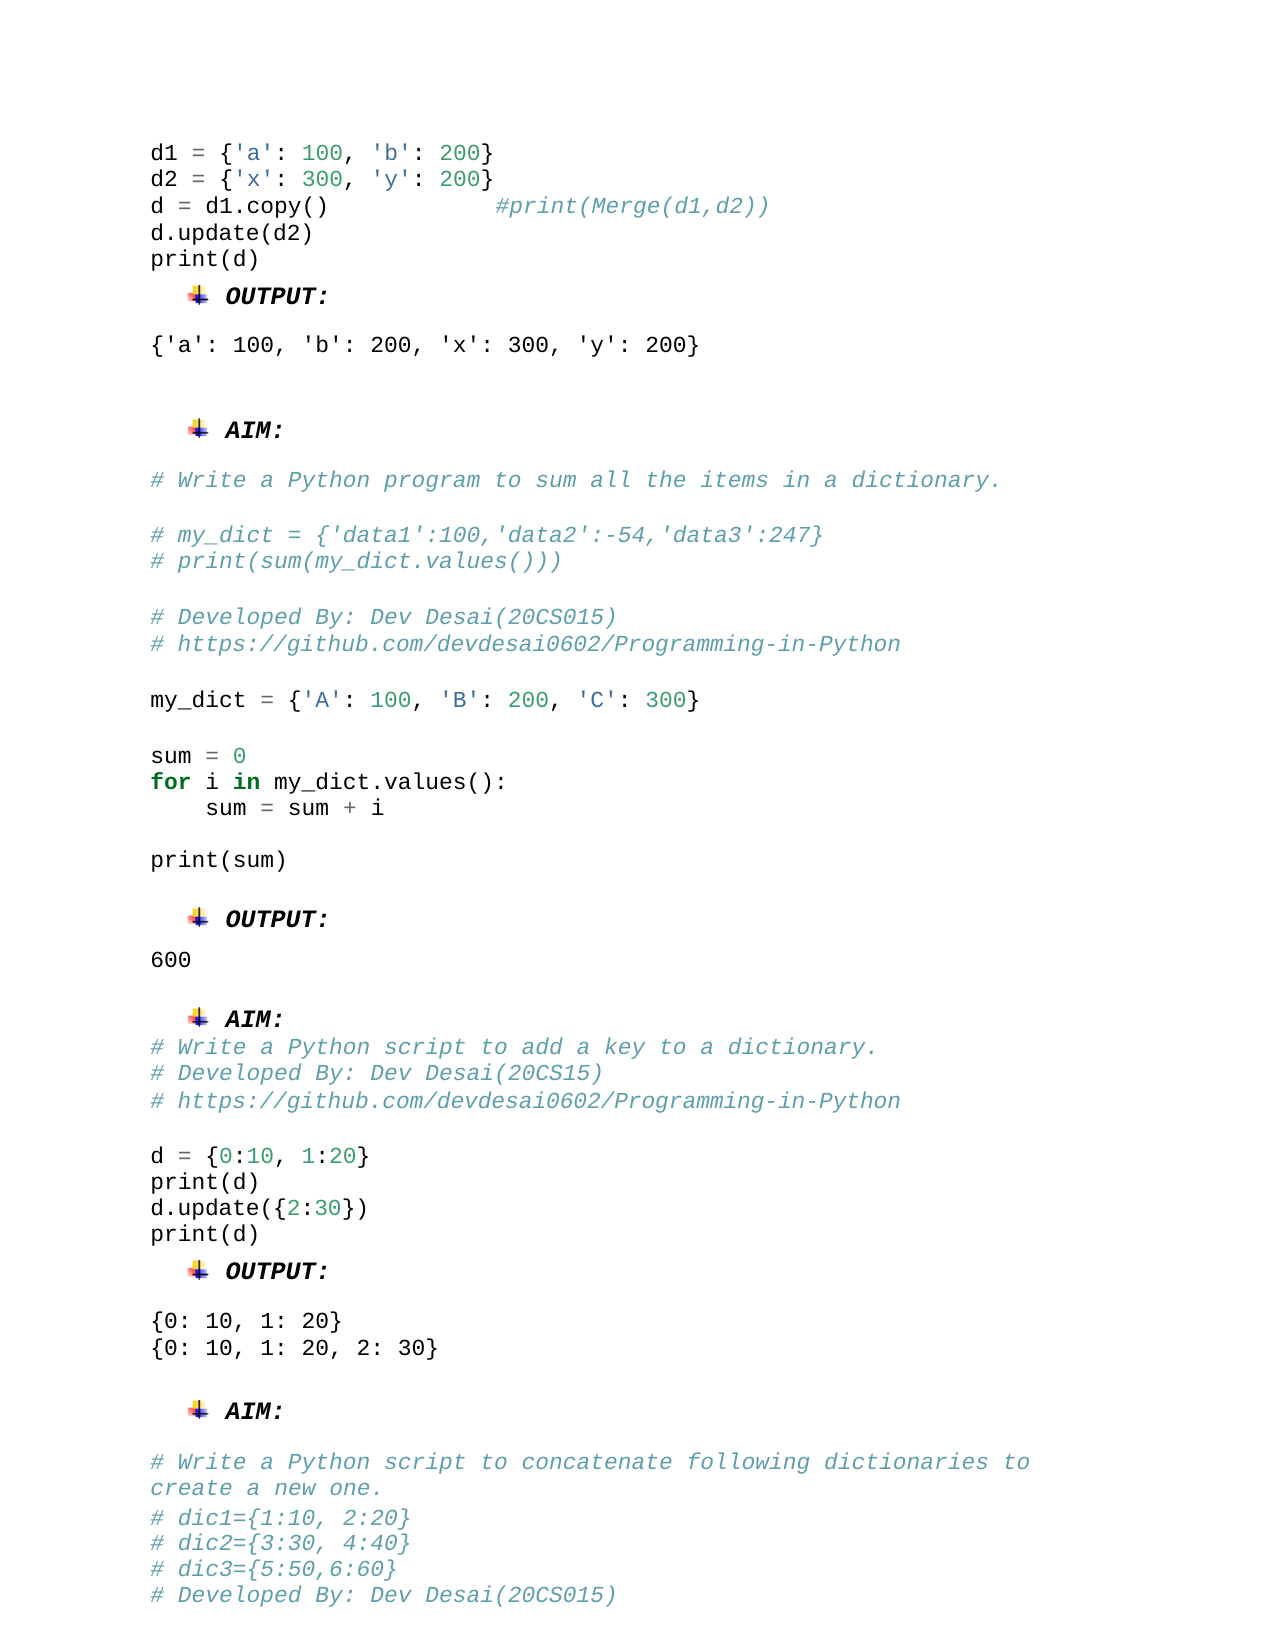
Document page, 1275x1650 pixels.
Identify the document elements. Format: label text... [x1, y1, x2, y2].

text d1 = {'a': 100, 'b': 200} [150, 141, 1144, 167]
text # dic2={3:30, 4:40} # dic3={5:50,6:60} [150, 1531, 413, 1583]
text # Write a Python script to concatenate following dictionaries to create a new one. [150, 1450, 1064, 1502]
text # https://github.com/devdesai0602/Programming-in-Python [150, 1089, 1144, 1115]
text {0: 10, 1: 20} [150, 1309, 1144, 1335]
text print(d) d.update({2:30}) print(d) [150, 1171, 371, 1248]
subtitle OUTPUT: [225, 1259, 1144, 1287]
text my_dict = {'A': 100, 'B': 200, 'C': 300} [150, 688, 1144, 714]
text 600 [150, 948, 1144, 974]
picture [187, 418, 209, 438]
text # Write a Python program to sum all the items in a dictionary. [150, 468, 1144, 494]
text for i in my_dict.values(): sum = sum + i [150, 770, 523, 823]
text d = d1.copy() #print(Merge(d1,d2)) [150, 194, 1144, 221]
subtitle AIM: [225, 1006, 1144, 1035]
picture [187, 1007, 209, 1027]
text {'a': 100, 'b': 200, 'x': 300, 'y': 200} [150, 334, 1144, 360]
text # https://github.com/devdesai0602/Programming-in-Python [150, 632, 1144, 658]
text d.update(d2) print(d) [150, 221, 316, 273]
picture [187, 1260, 209, 1280]
picture [187, 1400, 209, 1419]
text # Developed By: Dev Desai(20CS015) [150, 1584, 1144, 1610]
text print(sum) [150, 848, 1144, 874]
subtitle AIM: [225, 1399, 1144, 1427]
picture [187, 285, 209, 305]
text sum = 0 [150, 744, 1144, 770]
text {0: 10, 1: 20, 2: 30} [150, 1336, 1144, 1362]
text # Write a Python script to add a key to a dictionary. # Developed By: Dev Desai(20CS15) [150, 1036, 886, 1087]
text d2 = {'x': 300, 'y': 200} [150, 167, 1144, 193]
text d = {0:10, 1:20} [150, 1144, 1144, 1170]
text # Developed By: Dev Desai(20CS015) [150, 606, 1144, 632]
subtitle OUTPUT: [225, 284, 1144, 312]
text # my_dict = {'data1':100,'data2':-54,'data3':247} # print(sum(my_dict.values())) [150, 524, 831, 576]
subtitle AIM: [225, 417, 1144, 446]
text # dic1={1:10, 2:20} [150, 1506, 1144, 1531]
subtitle OUTPUT: [225, 906, 1144, 935]
picture [187, 907, 209, 927]
